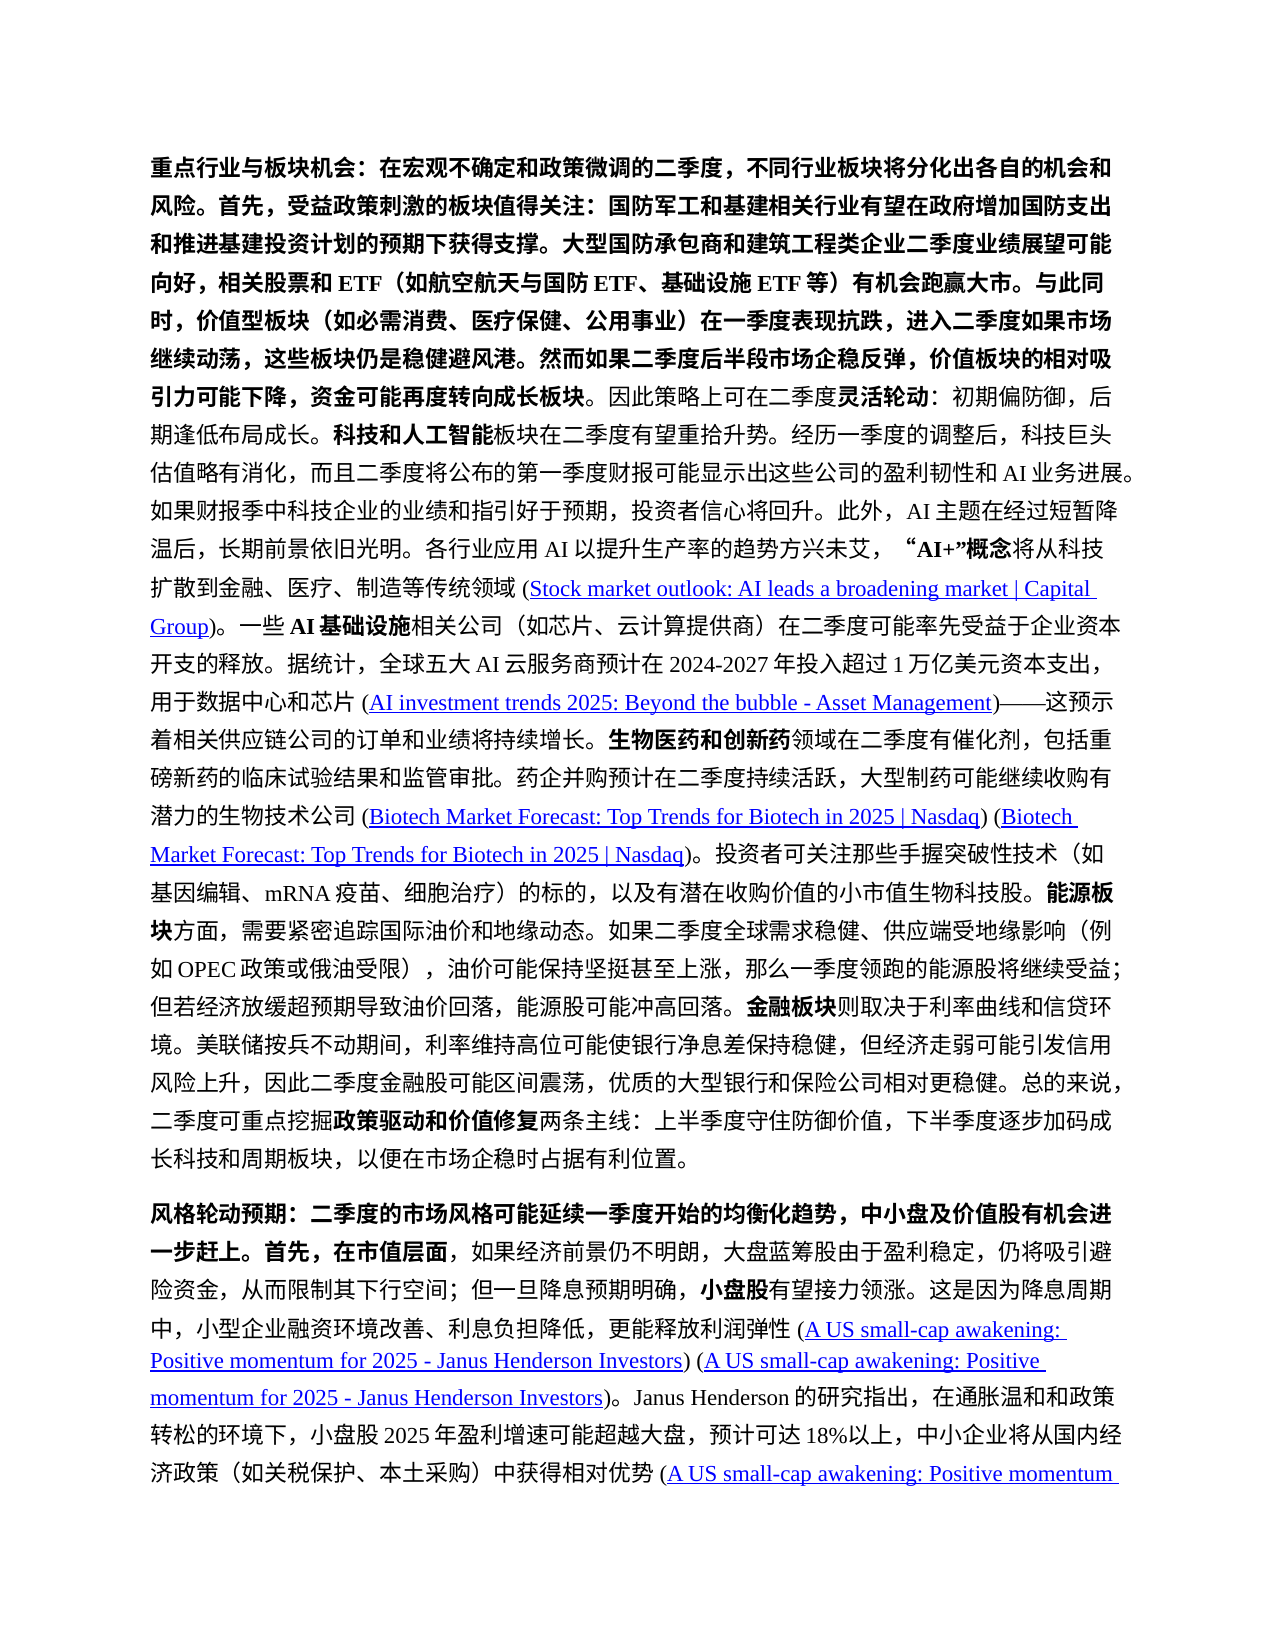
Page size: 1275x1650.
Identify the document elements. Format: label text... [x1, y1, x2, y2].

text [150, 1196, 1125, 1488]
text 重点行业与板块机会：在宏观不确定和政策微调的二季度，不同行业板块将分化出各自的机会和风险。首先，受益政策刺激的板块值得关注：国防军工和基建相关行业有望在政府增加国防支出和推进基建投资计划的预期下获得支撑。大型国防承包商和建筑工程类企业二季度业绩展望可能向好，相关股票和ETF（如航空航天与国防ETF、基础设施ETF等）有机会跑赢大市。与此同时，价值型板块（如必需消费、医疗保健、公用事业）在一季度表现抗跌，进入二季度如果市场继续动荡，这些板块仍是稳健避风港。然而如果二季度后半段市场企稳反弹，价值板块的相对吸引力可能下降，资金可能再度转向成长板块。因此策略上可在二季度灵活轮动：初期偏防御，后期逢低布局成长。科技和人工智能板块在二季度有望重拾升势。经历一季度的调整后，科技巨头估值略有消化，而且二季度将公布的第一季度财报可能显示出这些公司的盈利韧性和AI业务进展。如果财报季中科技企业的业绩和指引好于预期，投资者信心将回升。此外，AI主题在经过短暂降温后，长期前景依旧光明。各行业应用AI以提升生产率的趋势方兴未艾，“AI+”概念将从科技扩散到金融、医疗、制造等传统领域 (Stock market outlook: AI leads a broadening market | Capital Group)。一些AI基础设施相关公司（如芯片、云计算提供商）在二季度可能率先受益于企业资本开支的释放。据统计，全球五大AI云服务商预计在2024-2027年投入超过1万亿美元资本支出，用于数据中心和芯片 (AI investment trends 2025: Beyond the bubble - Asset Management)——这预示着相关供应链公司的订单和业绩将持续增长。生物医药和创新药领域在二季度有催化剂，包括重磅新药的临床试验结果和监管审批。药企并购预计在二季度持续活跃，大型制药可能继续收购有潜力的生物技术公司 (Biotech Market Forecast: Top Trends for Biotech in 2025 | Nasdaq) (Biotech Market Forecast: Top Trends for Biotech in 2025 | Nasdaq)。投资者可关注那些手握突破性技术（如基因编辑、mRNA疫苗、细胞治疗）的标的，以及有潜在收购价值的小市值生物科技股。能源板块方面，需要紧密追踪国际油价和地缘动态。如果二季度全球需求稳健、供应端受地缘影响（例如OPEC政策或俄油受限），油价可能保持坚挺甚至上涨，那么一季度领跑的能源股将继续受益；但若经济放缓超预期导致油价回落，能源股可能冲高回落。金融板块则取决于利率曲线和信贷环境。美联储按兵不动期间，利率维持高位可能使银行净息差保持稳健，但经济走弱可能引发信用风险上升，因此二季度金融股可能区间震荡，优质的大型银行和保险公司相对更稳健。总的来说，二季度可重点挖掘政策驱动和价值修复两条主线：上半季度守住防御价值，下半季度逐步加码成长科技和周期板块，以便在市场企稳时占据有利位置。 [150, 150, 1125, 1174]
